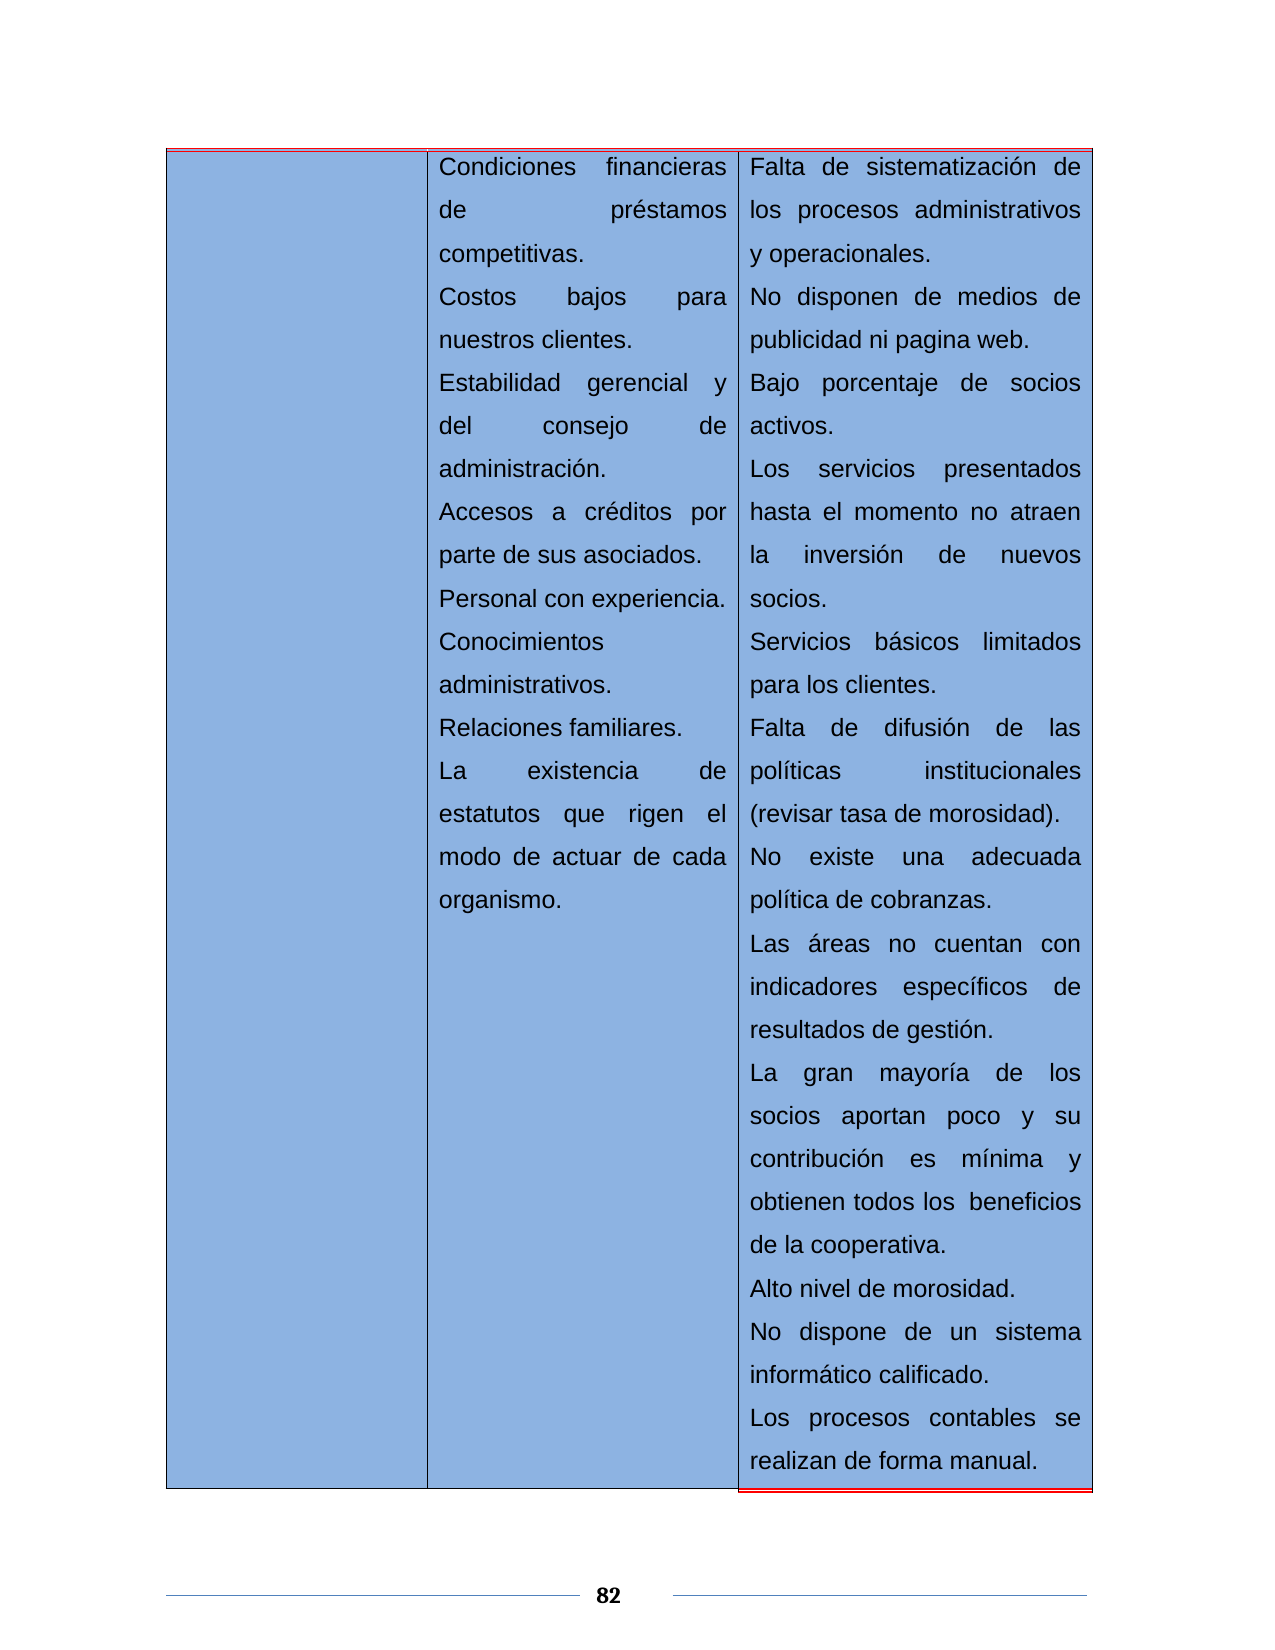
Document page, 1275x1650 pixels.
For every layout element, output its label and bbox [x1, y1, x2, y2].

table_cell [739, 152, 1092, 1488]
table_cell [428, 152, 738, 1488]
table_cell [167, 152, 427, 1488]
